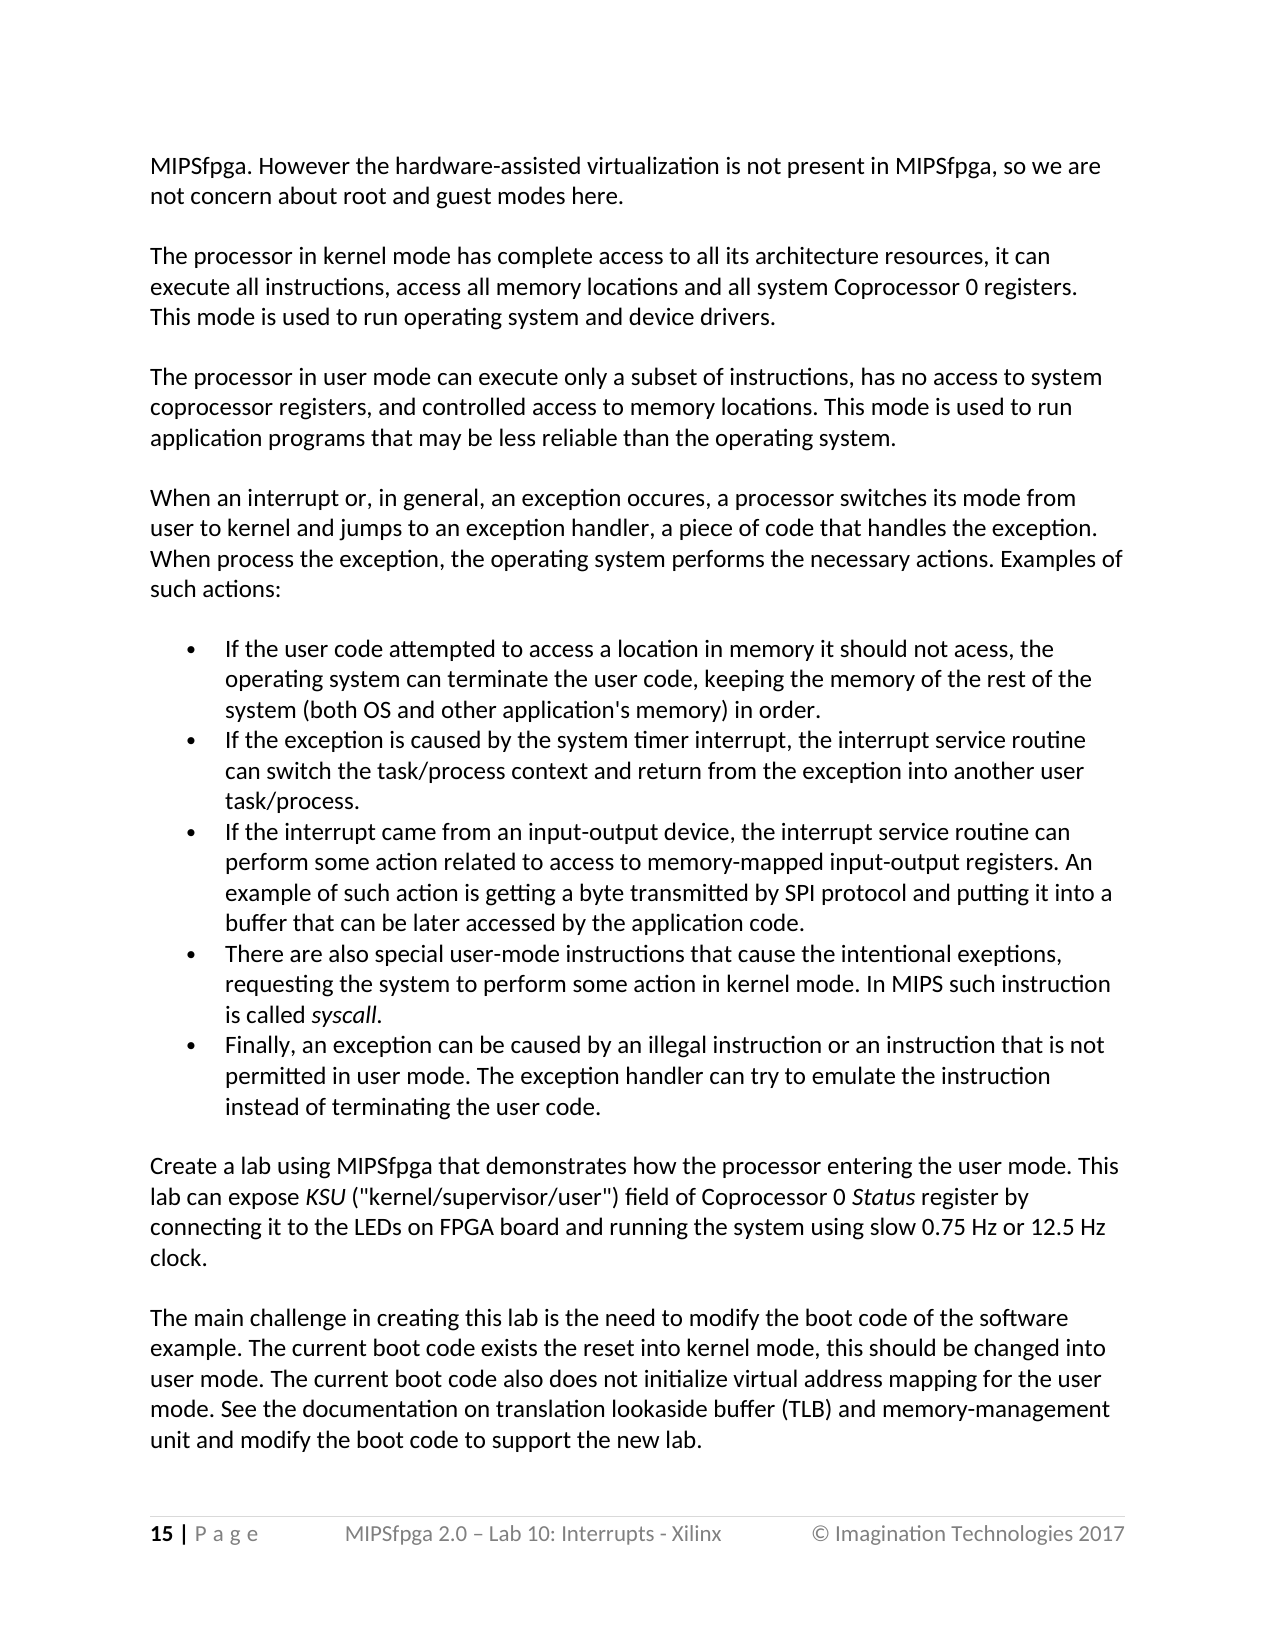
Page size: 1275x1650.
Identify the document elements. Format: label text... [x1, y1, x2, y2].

list There are also special user-mode instructions that cause the intentional exeptions, requesting the system to perform some action in kernel mode. In MIPS such instruction is called syscall. [187, 938, 1125, 1030]
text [150, 150, 1125, 211]
text The processor in user mode can execute only a subset of instructions, has no access to system coprocessor registers, and controlled access to memory locations. This mode is used to run application programs that may be less reliable than the operating system. [150, 361, 1125, 452]
list If the exception is caused by the system timer interrupt, the interrupt service routine can switch the task/process context and return from the exception into another user task/process. [187, 724, 1125, 816]
text The processor in kernel mode has complete access to all its architecture resources, it can execute all instructions, access all memory locations and all system Coprocessor 0 registers. This mode is used to run operating system and device drivers. [150, 240, 1125, 332]
list Finally, an exception can be caused by an illegal instruction or an instruction that is not permitted in user mode. The exception handler can try to emulate the instruction instead of terminating the user code. [187, 1030, 1125, 1121]
list If the interrupt came from an input-output device, the interrupt service routine can perform some action related to access to memory-mapped input-output registers. An example of such action is getting a byte transmitted by SPI protocol and putting it into a buffer that can be later accessed by the application code. [187, 816, 1125, 938]
text The main challenge in creating this lab is the need to modify the boot code of the software example. The current boot code exists the reset into kernel mode, this should be changed into user mode. The current boot code also does not initialize virtual address mapping for the user mode. See the documentation on translation lookaside buffer (TLB) and memory-management unit and modify the boot code to support the new lab. [150, 1302, 1125, 1454]
list If the user code attempted to access a location in memory it should not acess, the operating system can terminate the user code, keeping the memory of the rest of the system (both OS and other application's memory) in order. [187, 633, 1125, 724]
text When an interrupt or, in general, an exception occures, a processor switches its mode from user to kernel and jumps to an exception handler, a piece of code that handles the exception. When process the exception, the operating system performs the necessary actions. Examples of such actions: [150, 482, 1125, 604]
text Create a lab using MIPSfpga that demonstrates how the processor entering the user mode. This lab can expose KSU ("kernel/supervisor/user") field of Coprocessor 0 Status register by connecting it to the LEDs on FPGA board and running the system using slow 0.75 Hz or 12.5 Hz clock. [150, 1150, 1125, 1272]
